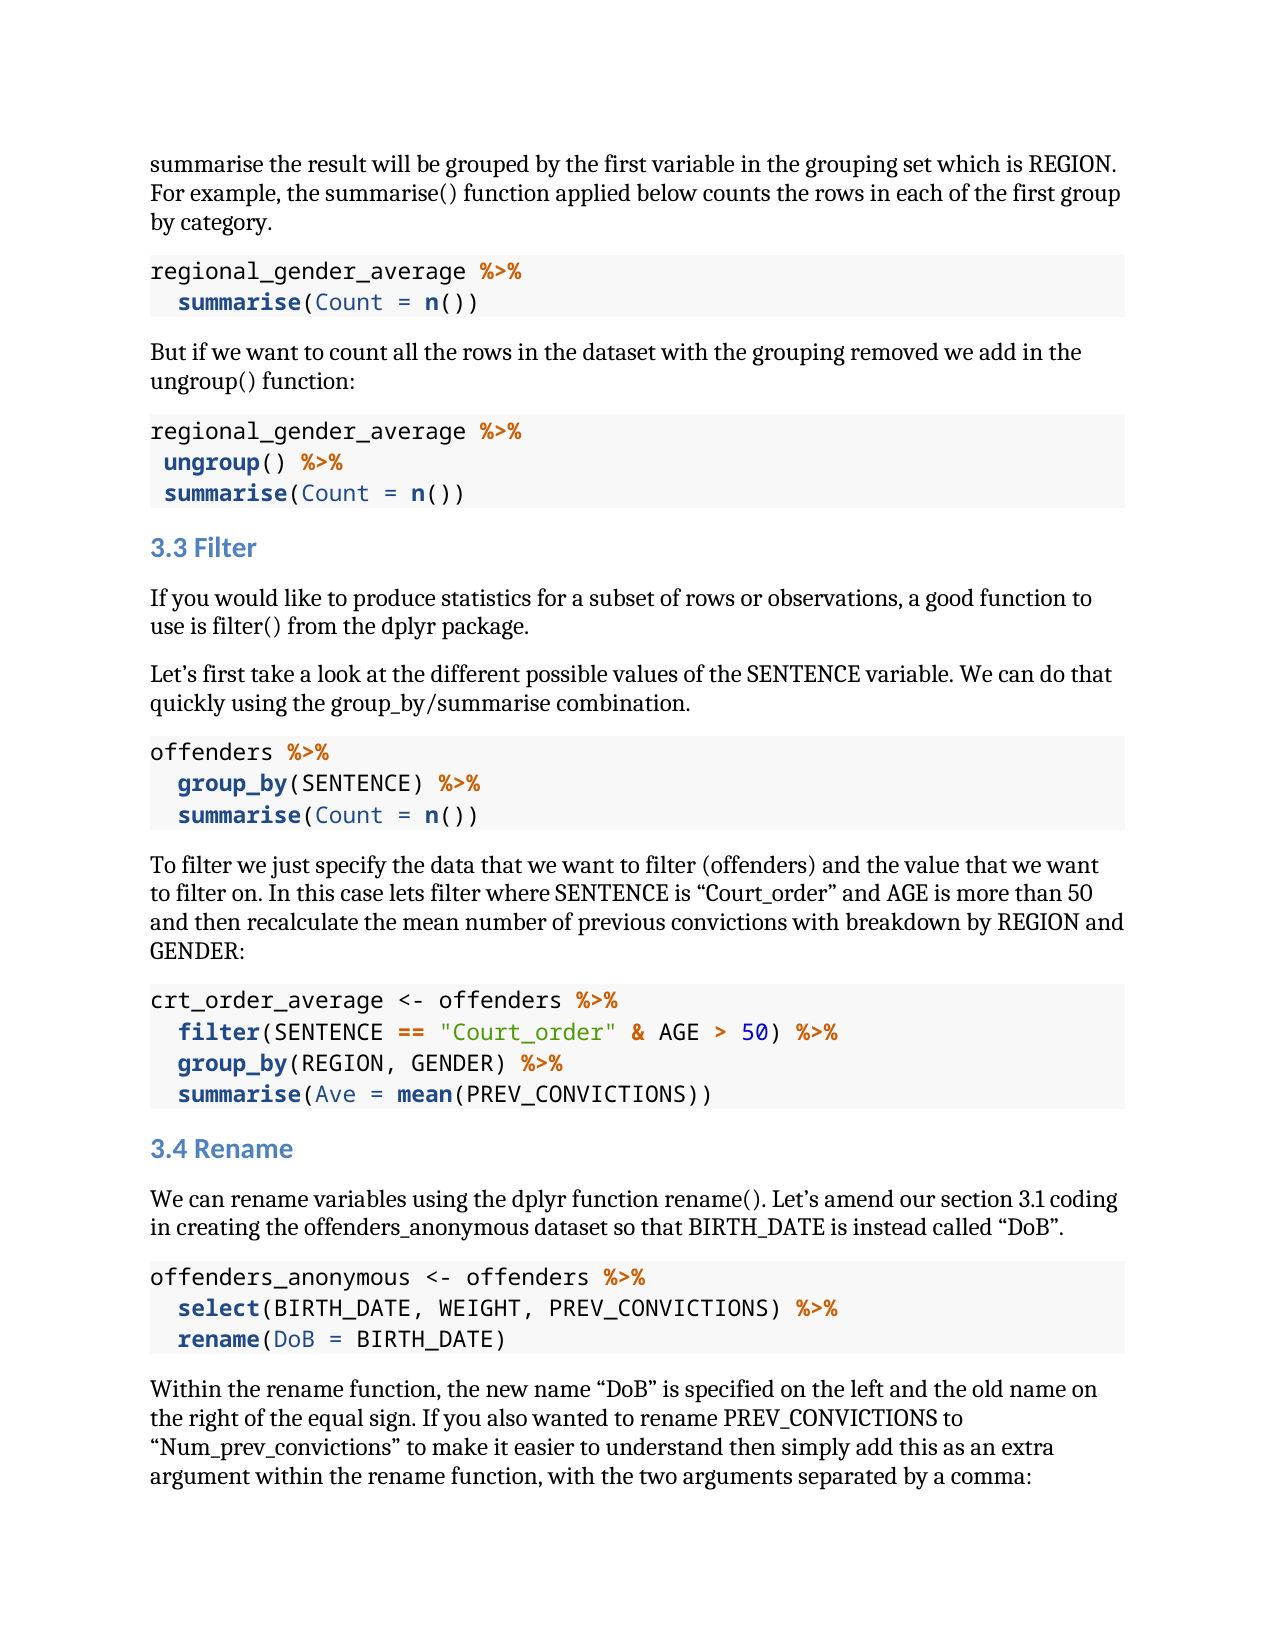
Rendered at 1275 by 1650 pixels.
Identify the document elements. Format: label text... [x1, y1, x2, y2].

text regional_gender_average %>% ungroup() %>% summarise(Count = n()) [150, 414, 1125, 508]
text If you would like to produce statistics for a subset of rows or observations, a good function to use is filter() from the dplyr package. [150, 583, 1125, 641]
text But if we want to count all the rows in the dataset with the grouping removed we add in the ungroup() function: [150, 338, 1125, 396]
text regional_gender_average %>% summarise(Count = n()) [480, 255, 1125, 317]
subtitle 3.3 Filter [150, 529, 1125, 565]
text Let’s first take a look at the different possible values of the SENTENCE variable. We can do that quickly using the group_by/summarise combination. [150, 660, 1125, 717]
text offenders_anonymous <- offenders %>% select(BIRTH_DATE, WEIGHT, PREV_CONVICTIONS) %>% rename(DoB = BIRTH_DATE) [507, 1261, 1125, 1354]
text crt_order_average <- offenders %>% filter(SENTENCE == "Court_order" & AGE > 50) %>% group_by(REGION, GENDER) %>% summarise(Ave = mean(PREV_CONVICTIONS)) [562, 984, 1125, 1109]
text To filter we just specify the data that we want to filter (offenders) and the value that we want to filter on. In this case lets filter where SENTENCE is “Court_order” and AGE is more than 50 and then recalculate the mean number of previous convictions with breakdown by REGION and GENDER: [150, 851, 1125, 966]
text offenders %>% group_by(SENTENCE) %>% summarise(Count = n()) [150, 736, 1125, 830]
text Within the rename function, the new name “DoB” is specified on the left and the old name on the right of the equal sign. If you also wanted to rename PREV_CONVICTIONS to “Num_prev_convictions” to make it easier to understand then simply add this as an extra argument within the rename function, with the two arguments separated by a comma: [150, 1375, 1125, 1490]
subtitle 3.4 Rename [150, 1130, 1125, 1166]
text We can rename variables using the dplyr function rename(). Let’s amend our section 3.1 coding in creating the offenders_anonymous dataset so that BIRTH_DATE is instead called “DoB”. [150, 1184, 1125, 1242]
